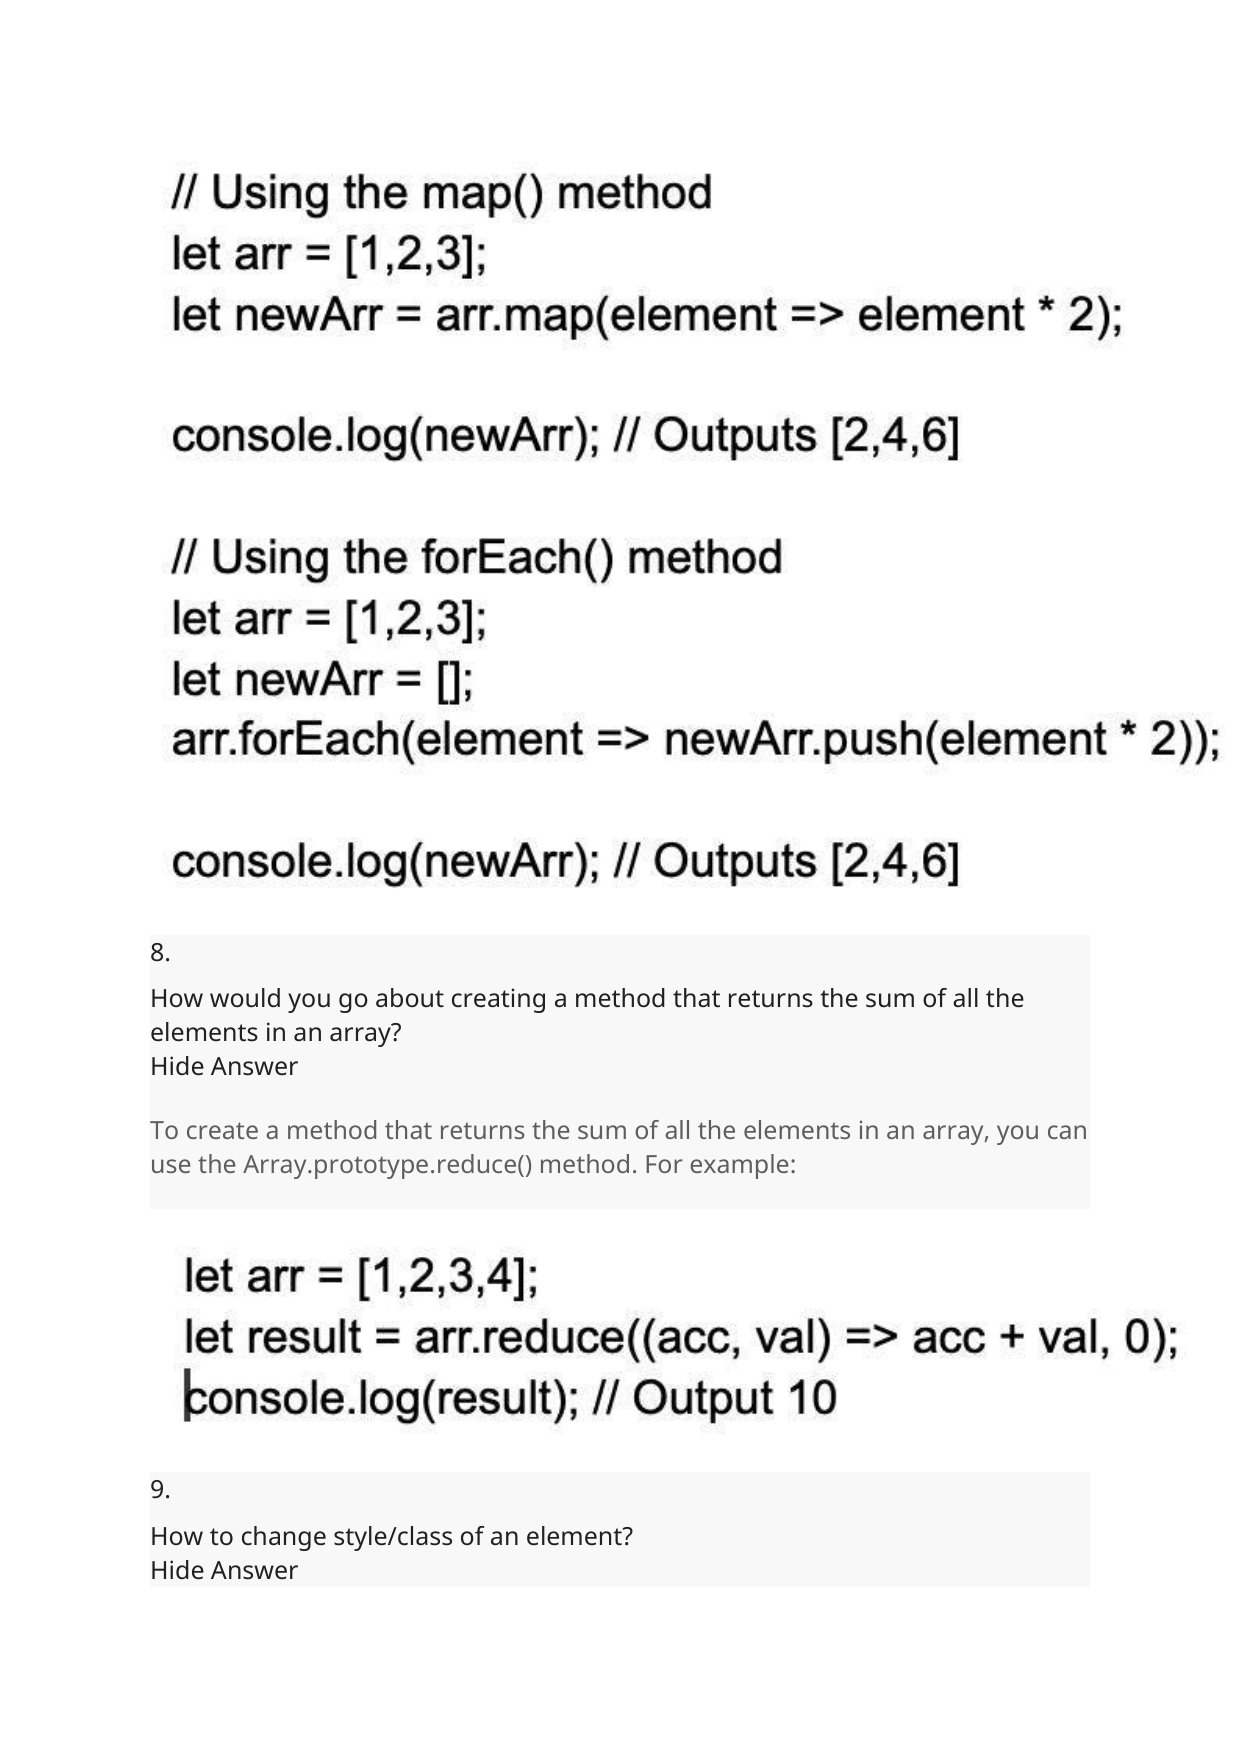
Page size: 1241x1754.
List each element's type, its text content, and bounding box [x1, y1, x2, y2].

text Hide Answer [150, 1049, 1090, 1083]
picture [150, 1209, 1241, 1472]
text 8. [150, 935, 1090, 968]
text How would you go about creating a method that returns the sum of all the elements in an array? [150, 981, 1090, 1049]
text 9. [150, 1472, 1090, 1506]
picture [150, 150, 1241, 935]
text Hide Answer [150, 1553, 1090, 1587]
text How to change style/class of an element? [150, 1519, 1090, 1553]
text To create a method that returns the sum of all the elements in an array, you can use the Array.prototype.reduce() method. For example: [150, 1112, 1090, 1180]
